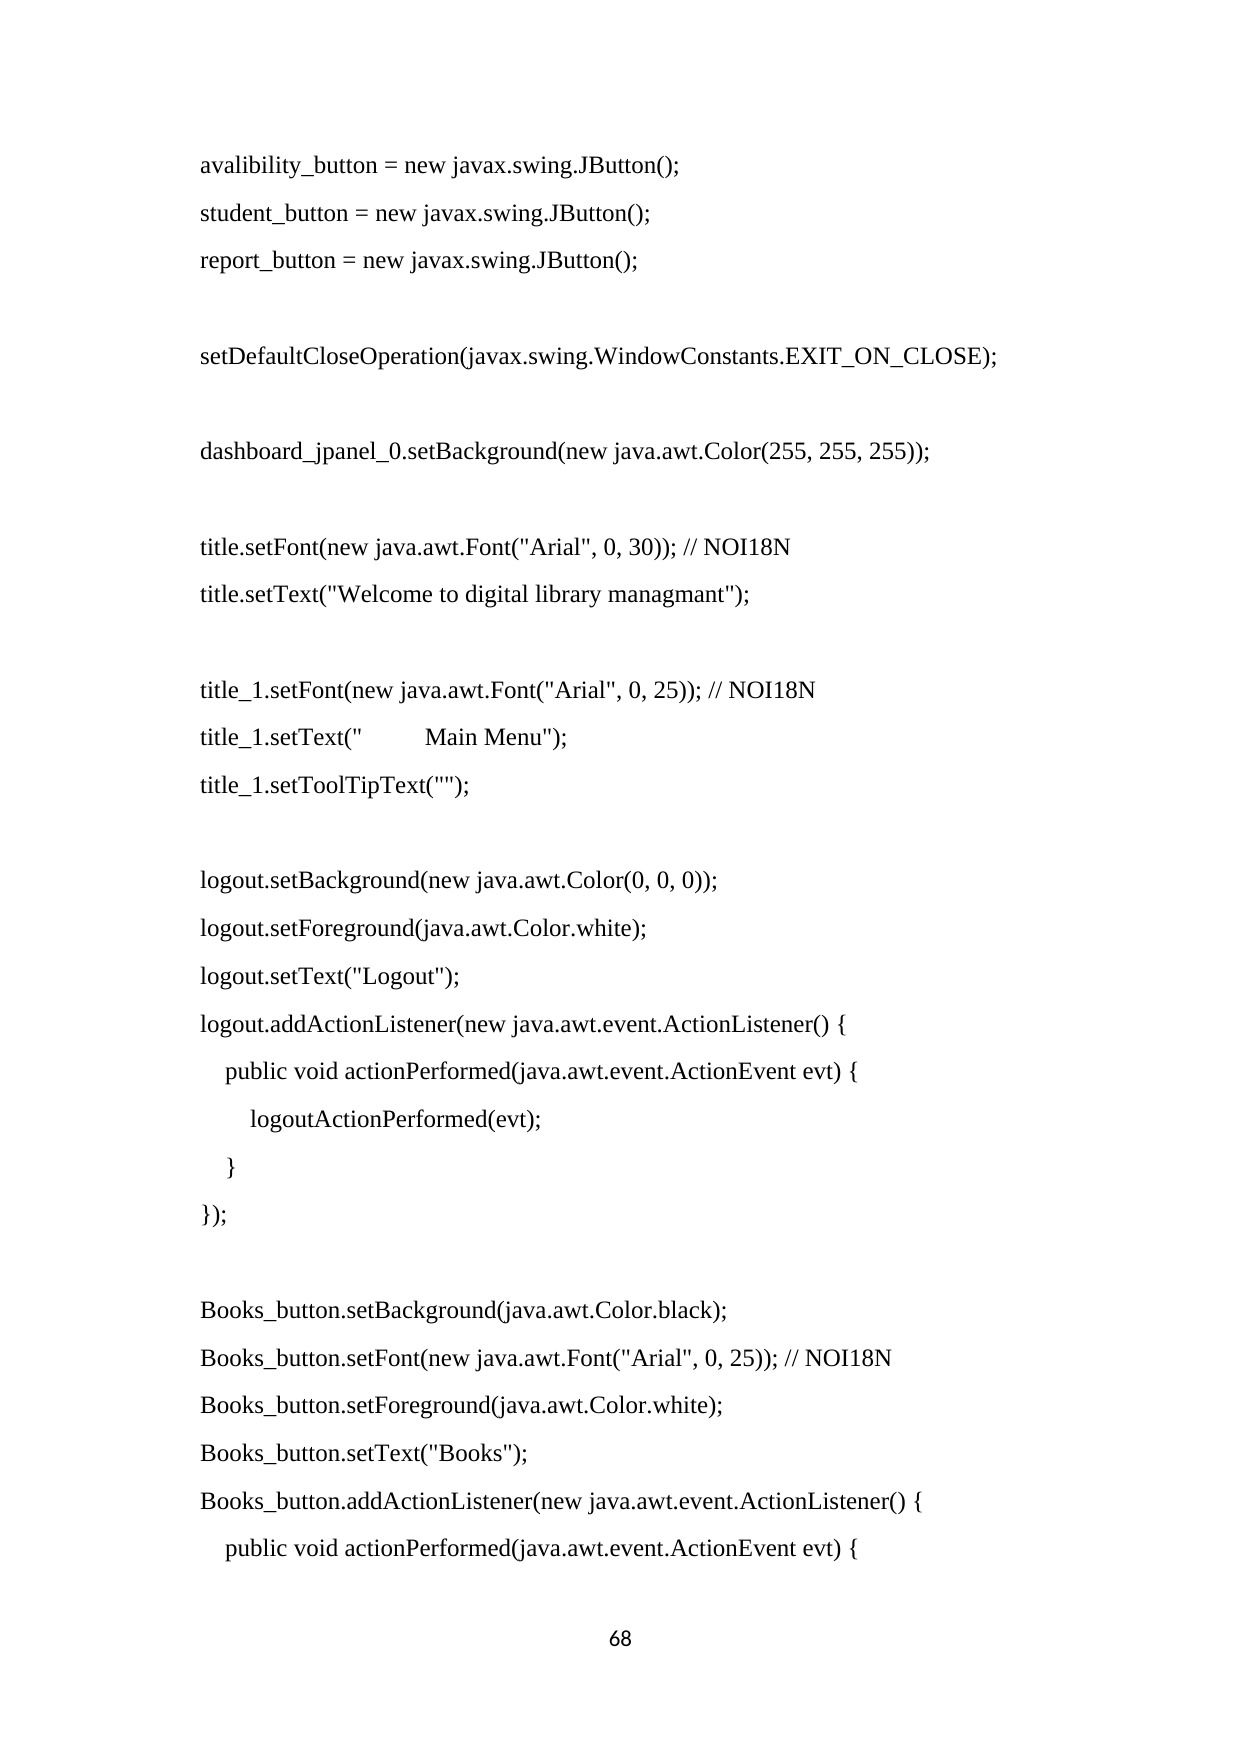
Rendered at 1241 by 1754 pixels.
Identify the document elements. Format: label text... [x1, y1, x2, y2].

text logout.addActionListener(new java.awt.event.ActionListener() { [150, 1009, 1090, 1037]
text avalibility_button = new javax.swing.JButton(); [150, 150, 1090, 179]
text logoutActionPerformed(evt); [150, 1104, 1090, 1133]
text student_button = new javax.swing.JButton(); [150, 198, 1090, 226]
text logout.setText("Logout"); [150, 961, 1090, 990]
text title_1.setToolTipText(""); [150, 770, 1090, 799]
text Books_button.setBackground(java.awt.Color.black); [150, 1295, 1090, 1324]
text logout.setBackground(new java.awt.Color(0, 0, 0)); [150, 866, 1090, 894]
text public void actionPerformed(java.awt.event.ActionEvent evt) { [150, 1056, 1090, 1085]
text logout.setForeground(java.awt.Color.white); [150, 913, 1090, 942]
text public void actionPerformed(java.awt.event.ActionEvent evt) { [150, 1533, 1090, 1562]
text Books_button.addActionListener(new java.awt.event.ActionListener() { [150, 1486, 1090, 1514]
text title_1.setFont(new java.awt.Font("Arial", 0, 25)); // NOI18N [150, 675, 1090, 703]
text report_button = new javax.swing.JButton(); [150, 245, 1090, 274]
text dashboard_jpanel_0.setBackground(new java.awt.Color(255, 255, 255)); [150, 436, 1090, 465]
text setDefaultCloseOperation(javax.swing.WindowConstants.EXIT_ON_CLOSE); [150, 341, 1090, 369]
text title_1.setText(" Main Menu"); [150, 722, 1090, 751]
text } [150, 1152, 1090, 1181]
text }); [150, 1199, 1090, 1228]
text Books_button.setForeground(java.awt.Color.white); [150, 1390, 1090, 1419]
text title.setFont(new java.awt.Font("Arial", 0, 30)); // NOI18N [150, 532, 1090, 560]
text Books_button.setText("Books"); [150, 1438, 1090, 1467]
text title.setText("Welcome to digital library managmant"); [150, 579, 1090, 608]
text Books_button.setFont(new java.awt.Font("Arial", 0, 25)); // NOI18N [150, 1343, 1090, 1371]
